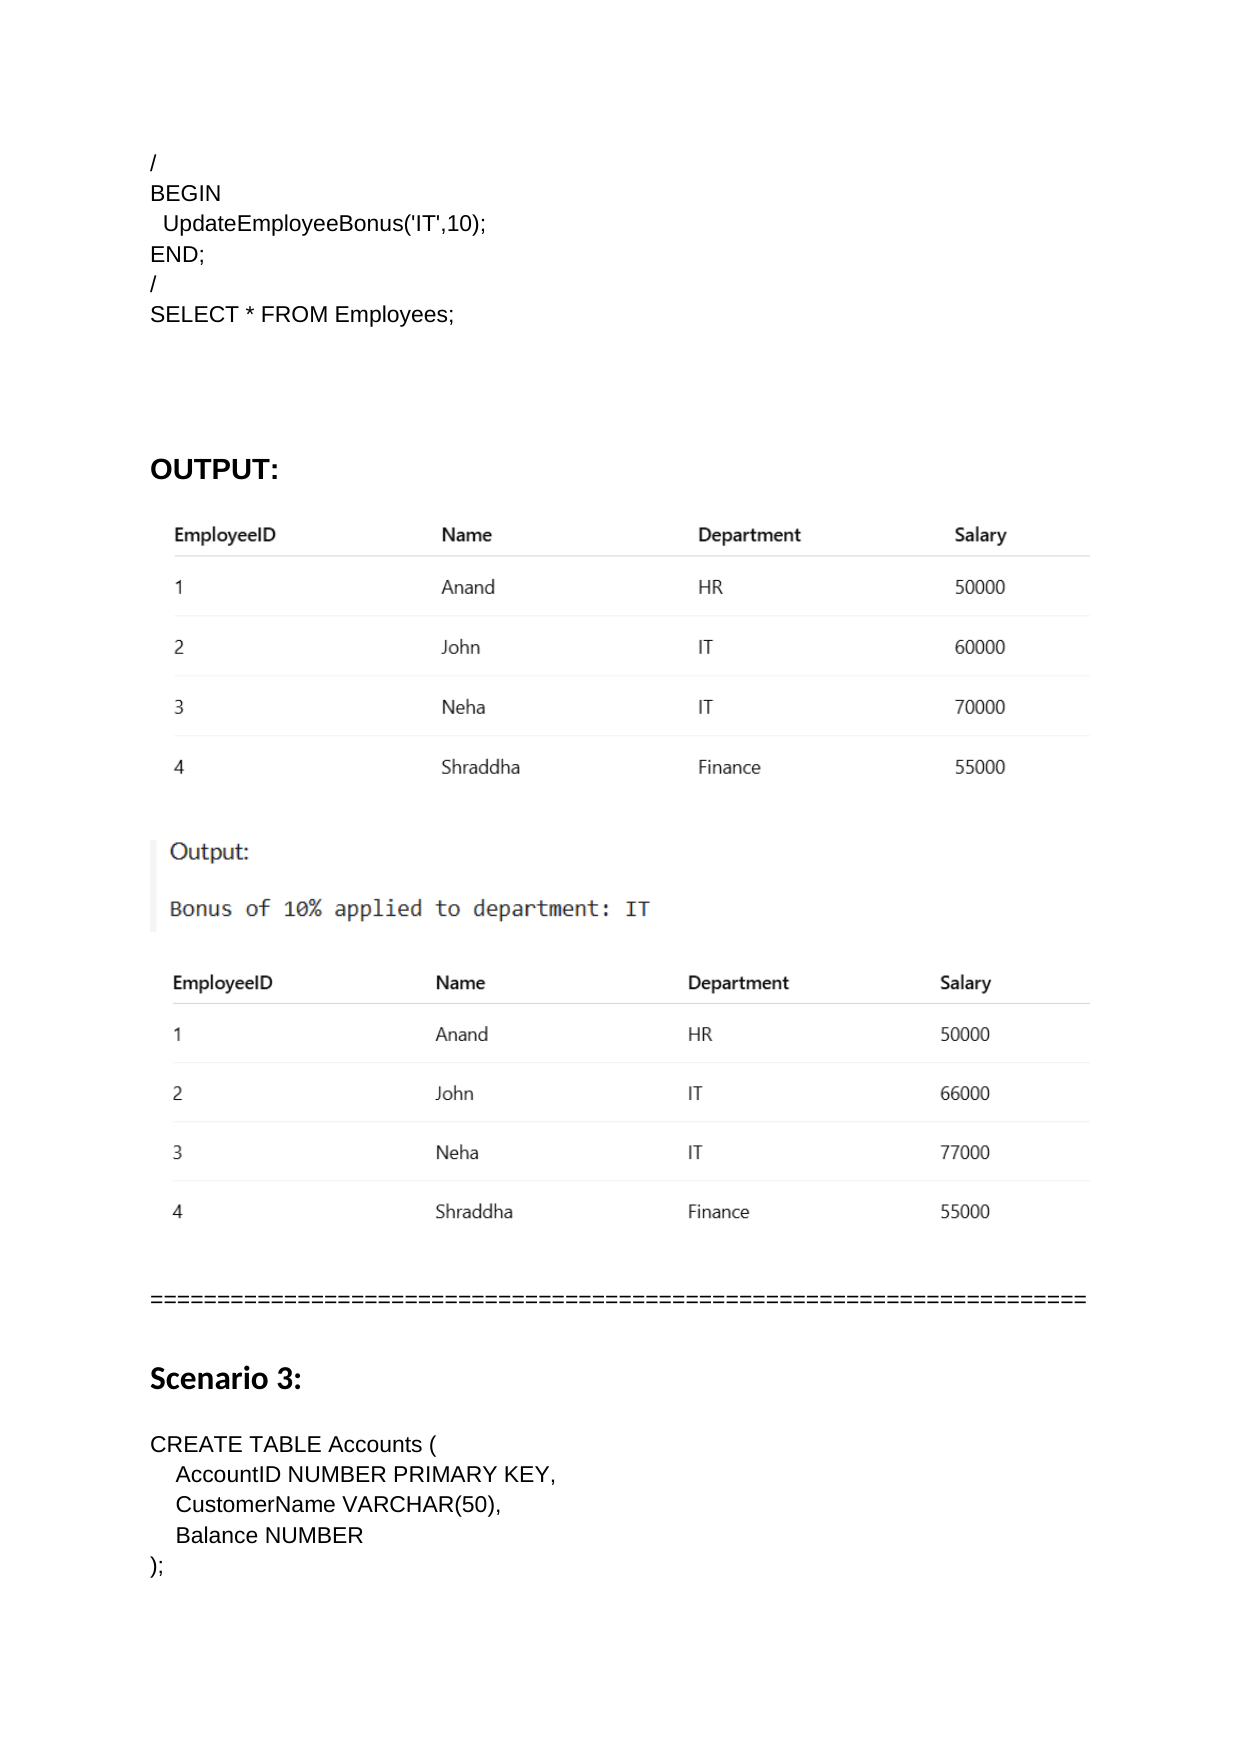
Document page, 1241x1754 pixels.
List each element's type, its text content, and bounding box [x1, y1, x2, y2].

text Scenario 3: [150, 1357, 1090, 1398]
picture [150, 966, 1091, 1252]
text ); [150, 1552, 1090, 1578]
text CREATE TABLE Accounts ( [150, 1431, 1090, 1457]
text UpdateEmployeeBonus('IT',10); [150, 210, 1090, 237]
picture [150, 840, 1091, 932]
text AccountID NUMBER PRIMARY KEY, [150, 1461, 1090, 1488]
text BEGIN [150, 180, 1090, 207]
text ====================================================================== [150, 1286, 1090, 1312]
text / [150, 150, 1090, 176]
text OUTPUT: [150, 452, 1090, 486]
picture [150, 520, 1091, 807]
text END; [150, 241, 1090, 267]
text SELECT * FROM Employees; [150, 301, 1090, 327]
text CustomerName VARCHAR(50), [150, 1491, 1090, 1518]
text Balance NUMBER [150, 1522, 1090, 1548]
text / [150, 271, 1090, 297]
